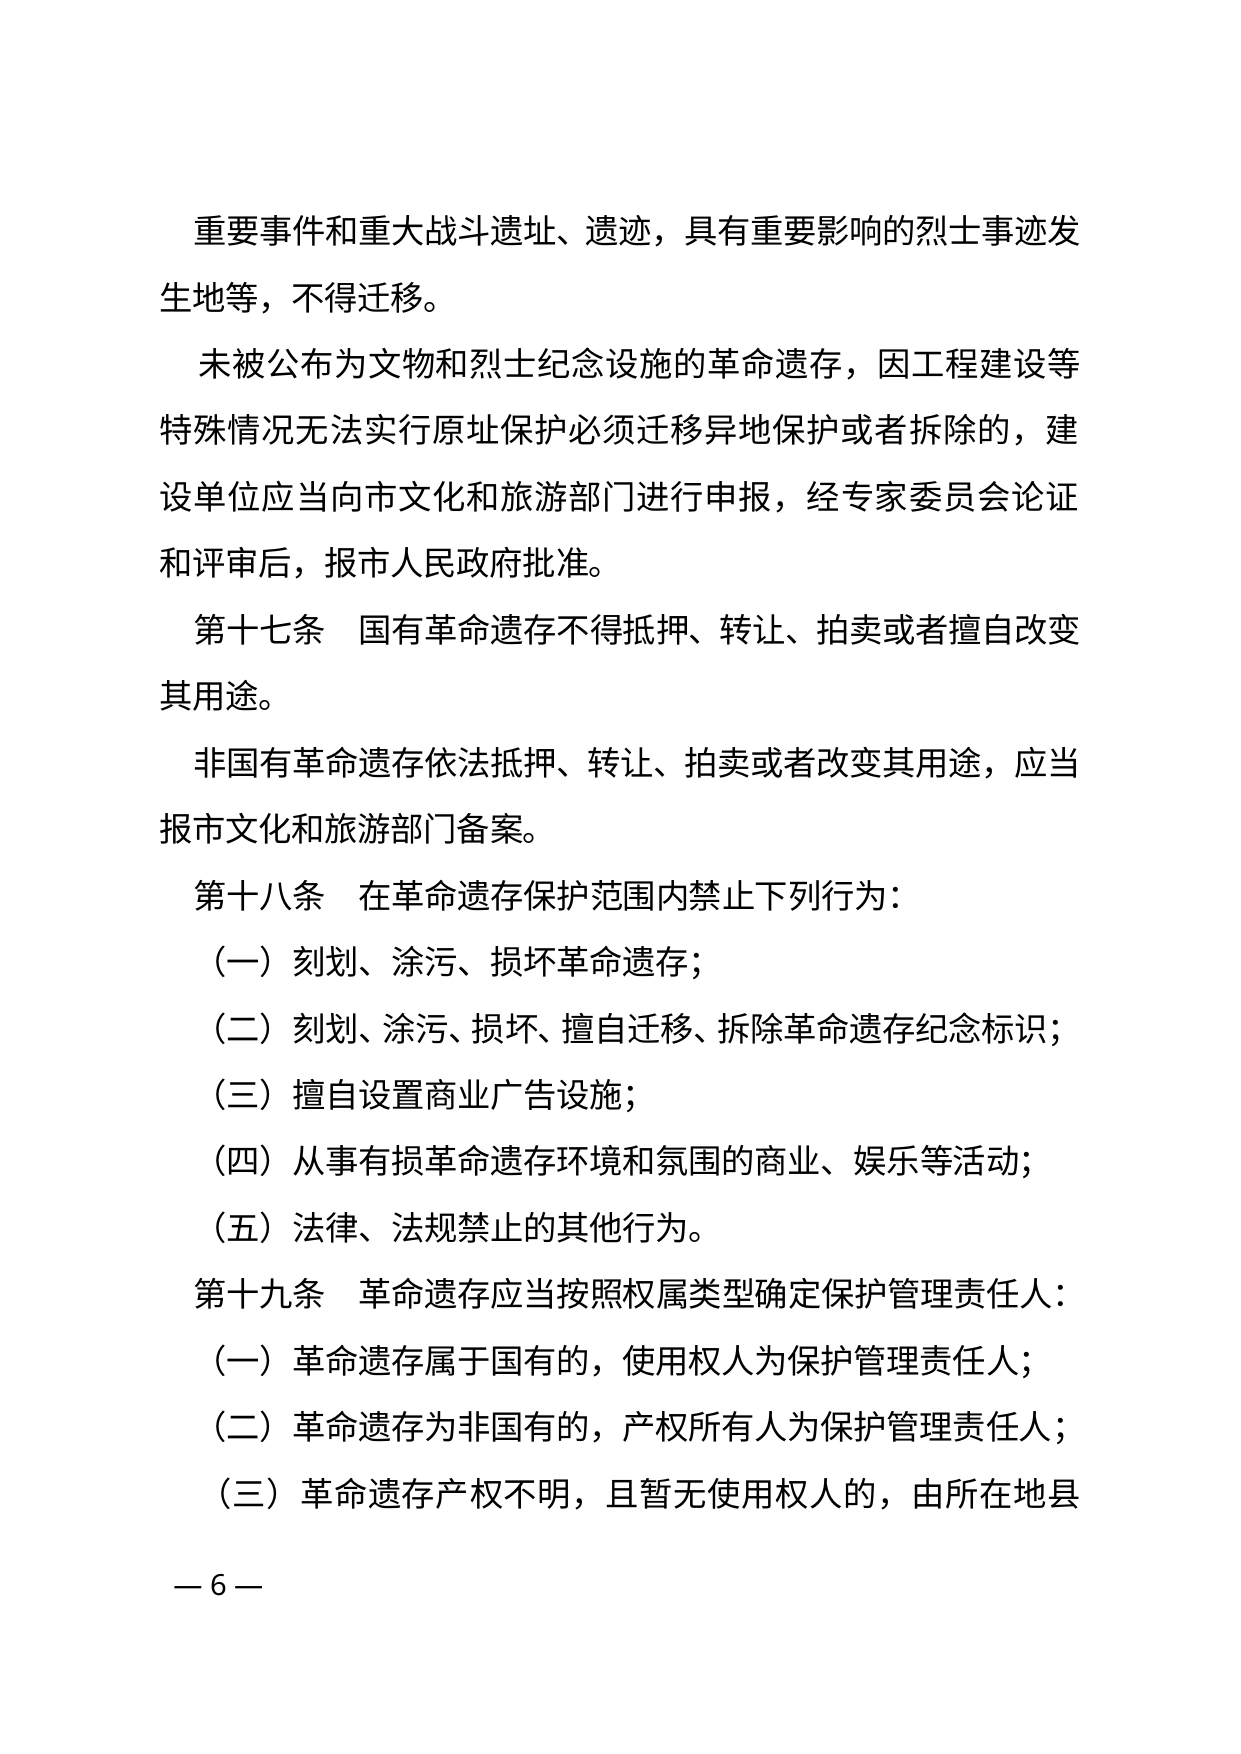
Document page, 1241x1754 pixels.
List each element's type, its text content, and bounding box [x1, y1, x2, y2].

text （一）革命遗存属于国有的，使用权人为保护管理责任人； [159, 1458, 1081, 1525]
text 第十八条 在革命遗存保护范围内禁止下列行为： [159, 927, 1081, 993]
text 第十九条 革命遗存应当按照权属类型确定保护管理责任人： [159, 1392, 1081, 1458]
text 非国有革命遗存依法抵押、转让、拍卖或者改变其用途，应当报市文化和旅游部门备案。 [159, 794, 1081, 927]
text 第十七条 国有革命遗存不得抵押、转让、拍卖或者擅自改变其用途。 [159, 661, 1081, 794]
text （四）从事有损革命遗存环境和氛围的商业、娱乐等活动； [159, 1259, 1081, 1326]
text （一）刻划、涂污、损坏革命遗存； [159, 993, 1081, 1060]
text 重要事件和重大战斗遗址、遗迹，具有重要影响的烈士事迹发生地等，不得迁移。 [159, 262, 1081, 395]
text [159, 196, 1081, 262]
text （二）刻划、涂污、损坏、擅自迁移、拆除革命遗存纪念标识； [159, 1060, 1081, 1193]
text （三）擅自设置商业广告设施； [159, 1193, 1081, 1259]
text 未被公布为文物和烈士纪念设施的革命遗存，因工程建设等特殊情况无法实行原址保护必须迁移异地保护或者拆除的，建设单位应当向市文化和旅游部门进行申报，经专家委员会论证和评审后，报市人民政府批准。 [159, 395, 1081, 661]
text （五）法律、法规禁止的其他行为。 [159, 1326, 1081, 1392]
